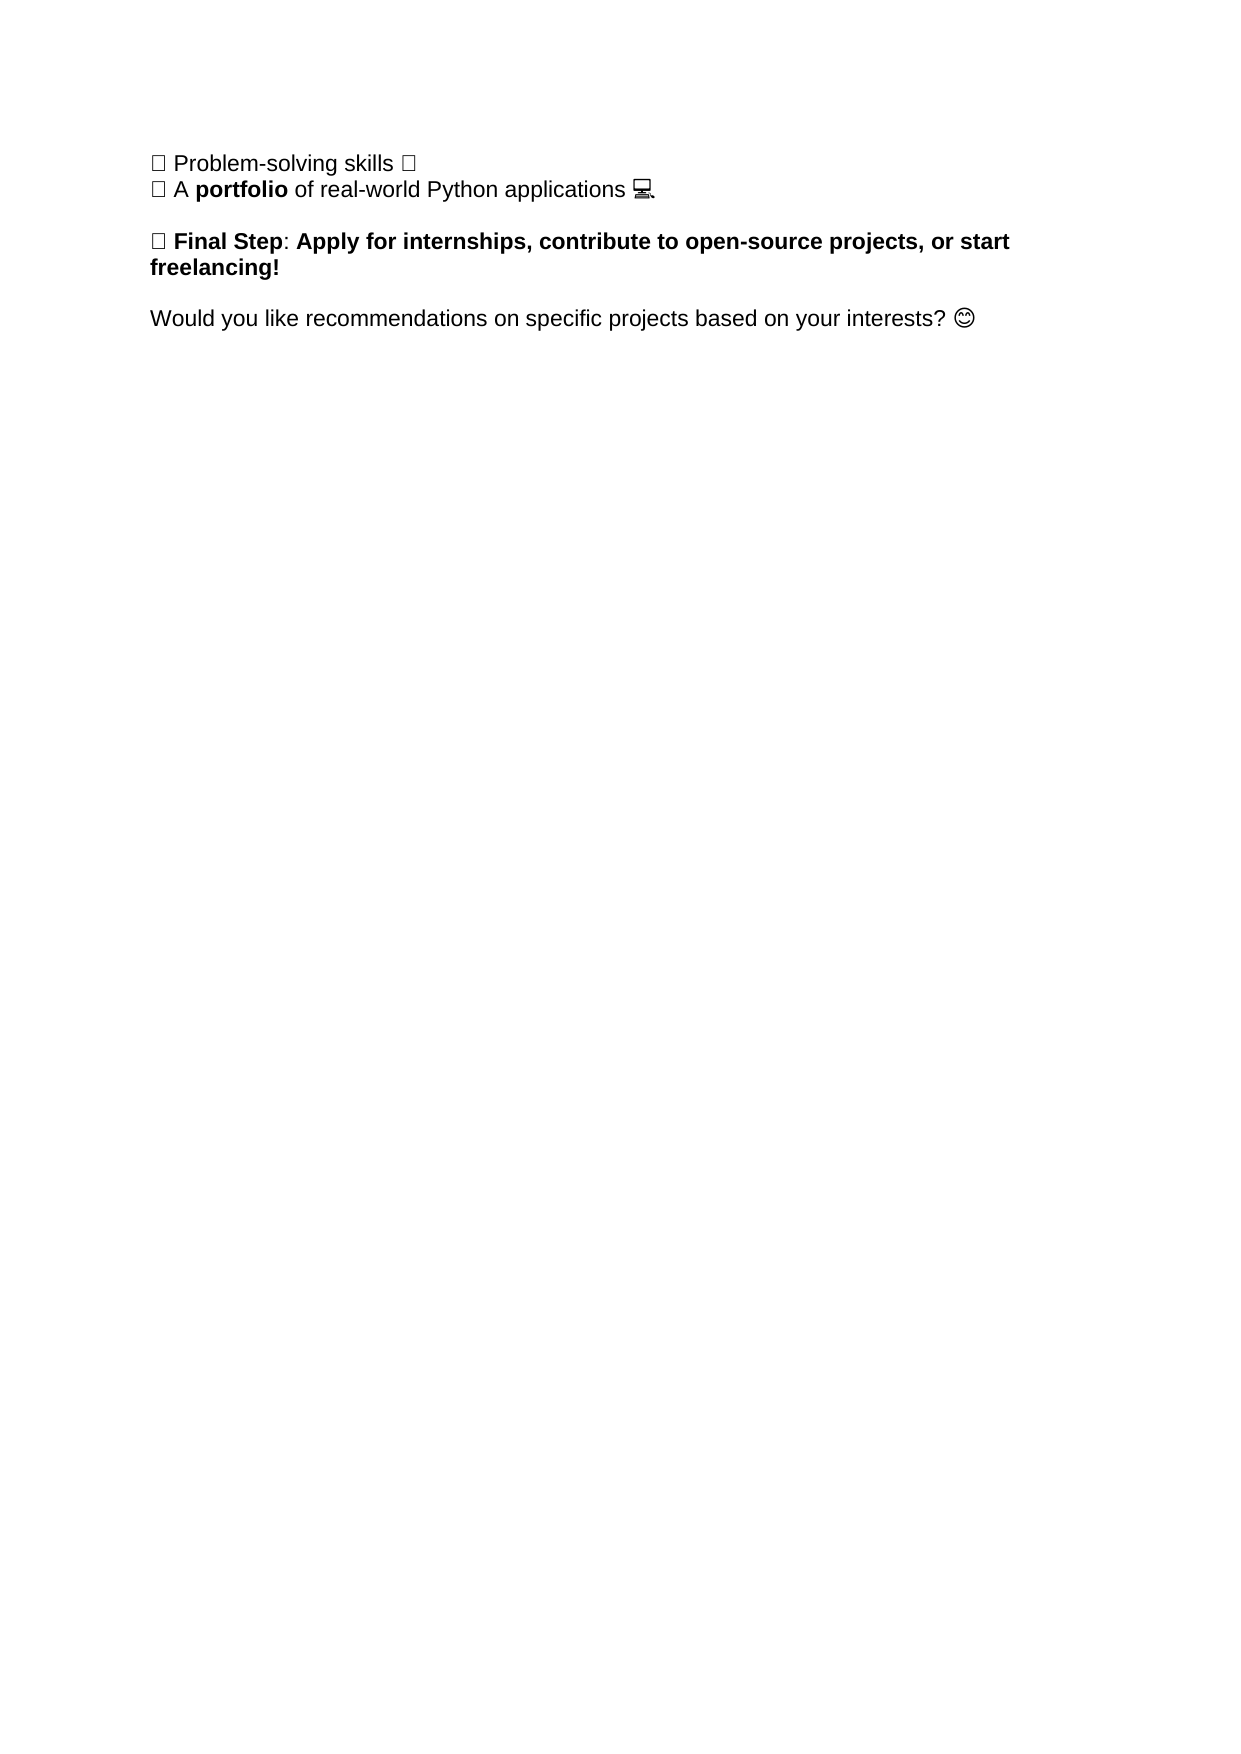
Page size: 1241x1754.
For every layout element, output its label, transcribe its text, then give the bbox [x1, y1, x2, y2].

text Would you like recommendations on specific projects based on your interests? 😊 [150, 305, 1090, 332]
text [150, 150, 1090, 203]
text 🔹 Final Step: Apply for internships, contribute to open-source projects, or start freelancing! [150, 228, 1090, 280]
